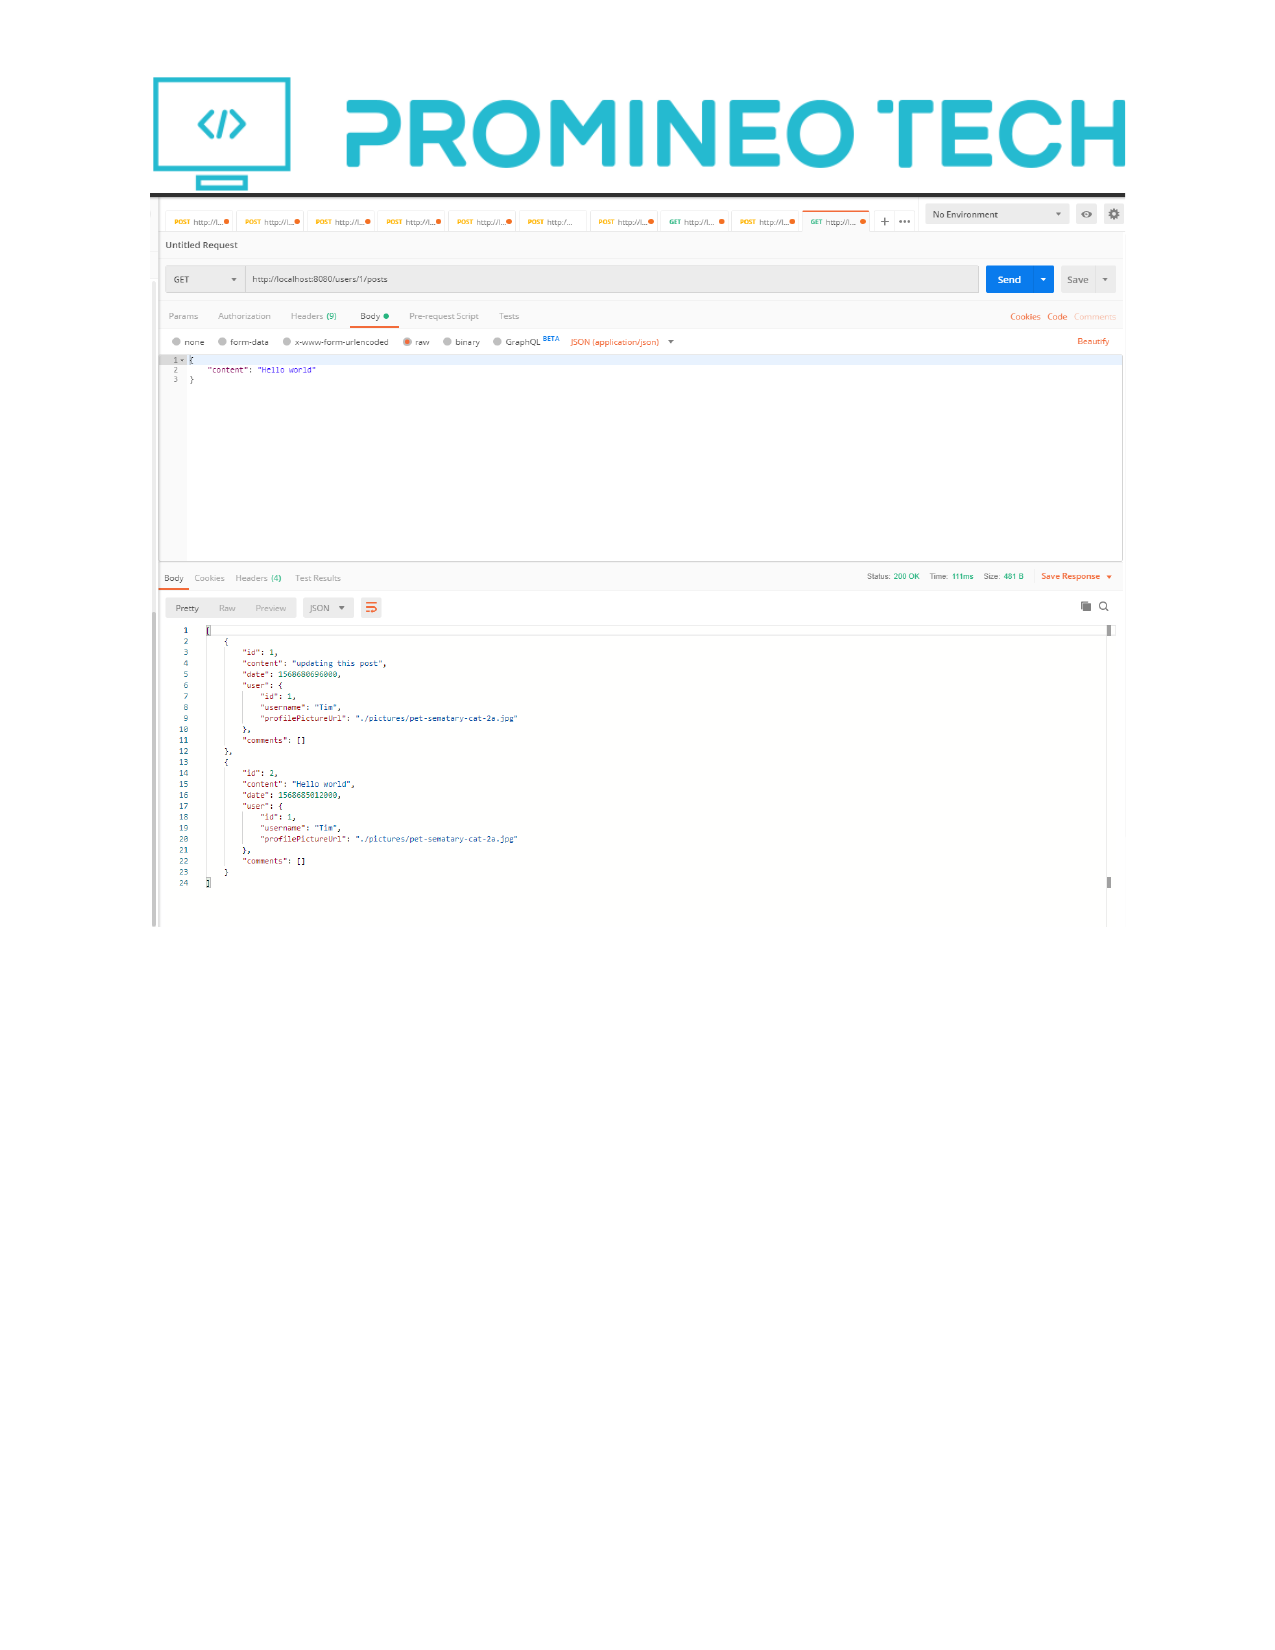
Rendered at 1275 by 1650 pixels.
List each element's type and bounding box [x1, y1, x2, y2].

picture [150, 75, 1125, 927]
